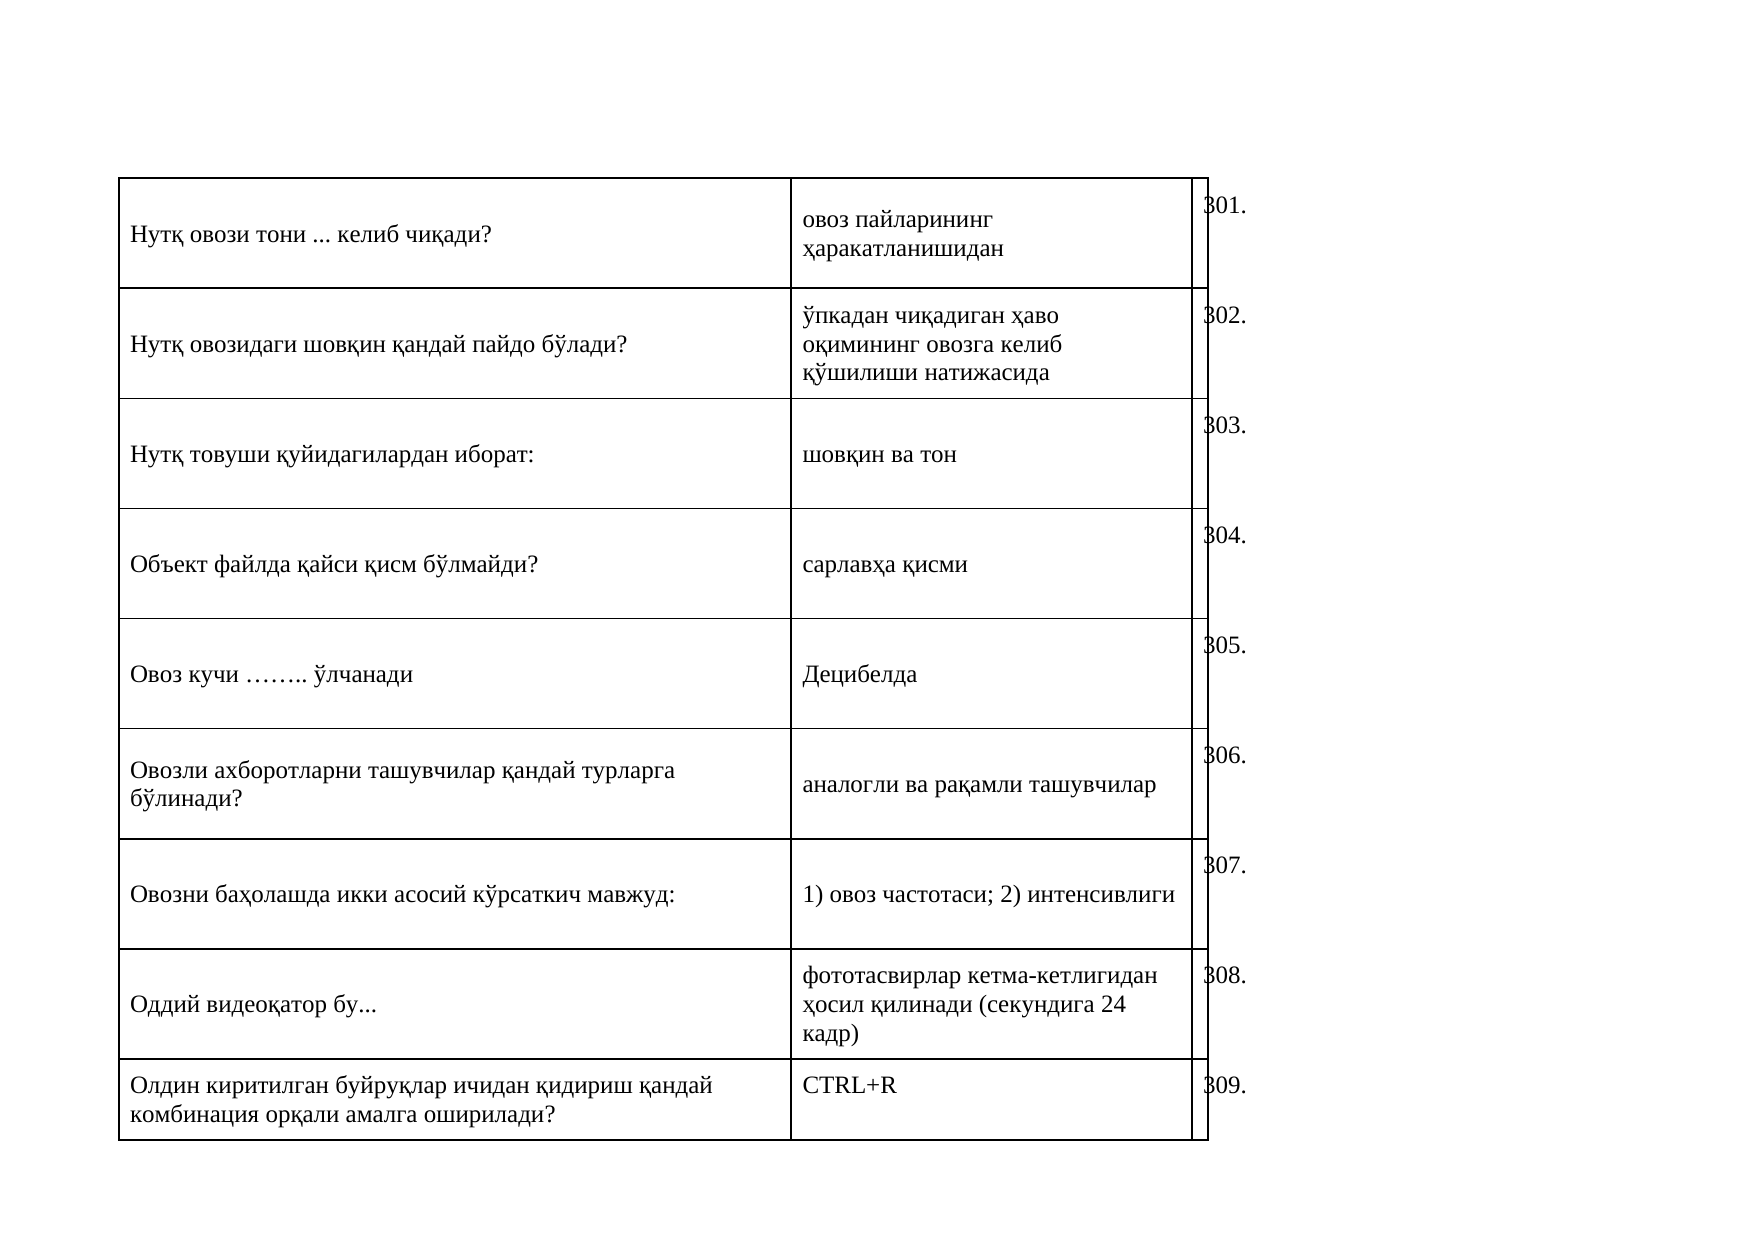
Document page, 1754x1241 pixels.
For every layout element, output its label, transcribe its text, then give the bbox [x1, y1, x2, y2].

table_cell [1193, 840, 1207, 948]
table_cell [1193, 1060, 1207, 1139]
table_cell Нутқ овозидаги шовқин қандай пайдо бўлади? [120, 289, 790, 397]
table_cell [1193, 179, 1207, 287]
table_cell [1193, 729, 1207, 838]
table_cell ўпкадан чиқадиган ҳаво оқимининг овозга келиб қўшилиши натижасида [792, 289, 1191, 397]
table_cell сарлавҳа қисми [792, 509, 1191, 618]
table_cell CTRL+R [792, 1060, 1191, 1139]
table_cell [1193, 399, 1207, 507]
table_cell Нутқ овози тони ... келиб чиқади? [120, 179, 790, 287]
table_cell [1193, 950, 1207, 1058]
table_cell Нутқ товуши қуйидагилардан иборат: [120, 399, 790, 507]
table_cell аналогли ва рақамли ташувчилар [792, 729, 1191, 838]
table_cell Децибелда [792, 619, 1191, 728]
table_cell Объект файлда қайси қисм бўлмайди? [120, 509, 790, 618]
table_cell Оддий видеоқатор бу... [120, 950, 790, 1058]
table_cell Овоз кучи …….. ўлчанади [120, 619, 790, 728]
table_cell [120, 1060, 790, 1139]
table_cell овоз пайларининг ҳаракатланишидан [792, 179, 1191, 287]
table_cell [1193, 289, 1207, 397]
table_cell Овозли ахборотларни ташувчилар қандай турларга бўлинади? [120, 729, 790, 838]
table_cell Овозни баҳолашда икки асосий кўрсаткич мавжуд: [120, 840, 790, 948]
table_cell [1193, 619, 1207, 728]
table_cell шовқин ва тон [792, 399, 1191, 507]
table_cell фототасвирлар кетма-кетлигидан ҳосил қилинади (секундига 24 кадр) [792, 950, 1191, 1058]
table_cell [1193, 509, 1207, 618]
table_cell 1) овоз частотаси; 2) интенсивлиги [792, 840, 1191, 948]
